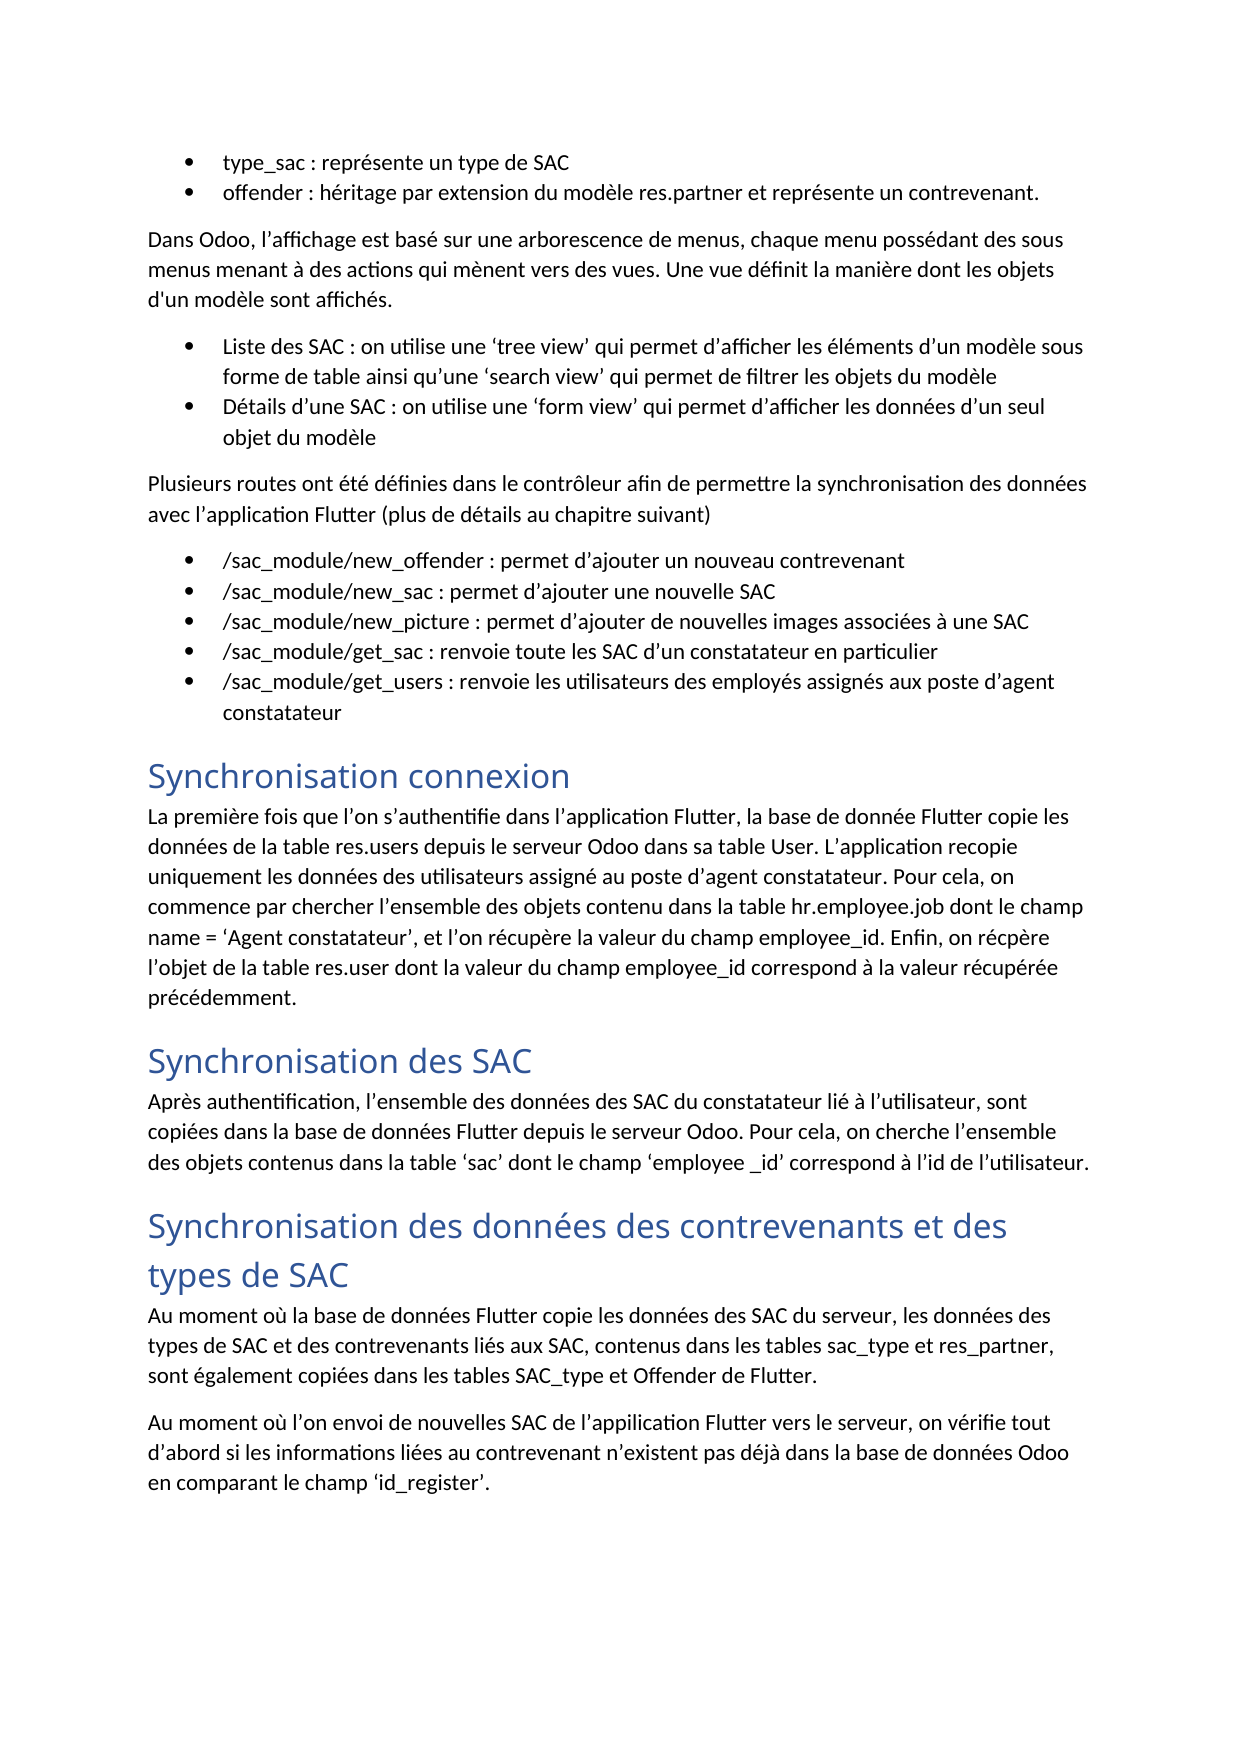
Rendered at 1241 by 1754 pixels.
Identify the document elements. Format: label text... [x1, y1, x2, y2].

list Liste des SAC : on utilise une ‘tree view’ qui permet d’afficher les éléments d’un modèle sous forme de table ainsi qu’une ‘search view’ qui permet de filtrer les objets du modèle [185, 332, 1093, 390]
text Dans Odoo, l’affichage est basé sur une arborescence de menus, chaque menu possédant des sous menus menant à des actions qui mènent vers des vues. Une vue définit la manière dont les objets d'un modèle sont affichés. [148, 225, 1093, 313]
text Au moment où l’on envoi de nouvelles SAC de l’appilication Flutter vers le serveur, on vérifie tout d’abord si les informations liées au contrevenant n’existent pas déjà dans la base de données Odoo en comparant le champ ‘id_register’. [148, 1408, 1093, 1496]
list /sac_module/get_users : renvoie les utilisateurs des employés assignés aux poste d’agent constatateur [185, 667, 1093, 726]
list /sac_module/new_sac : permet d’ajouter une nouvelle SAC [185, 577, 1093, 605]
text Plusieurs routes ont été définies dans le contrôleur afin de permettre la synchronisation des données avec l’application Flutter (plus de détails au chapitre suivant) [148, 469, 1093, 528]
subtitle Synchronisation connexion [148, 753, 1093, 798]
subtitle Synchronisation des données des contrevenants et des types de SAC [148, 1203, 1093, 1297]
list /sac_module/new_offender : permet d’ajouter un nouveau contrevenant [185, 547, 1093, 574]
text La première fois que l’on s’authentifie dans l’application Flutter, la base de donnée Flutter copie les données de la table res.users depuis le serveur Odoo dans sa table User. L’application recopie uniquement les données des utilisateurs assigné au poste d’agent constatateur. Pour cela, on commence par chercher l’ensemble des objets contenu dans la table hr.employee.job dont le champ name = ‘Agent constatateur’, et l’on récupère la valeur du champ employee_id. Enfin, on récpère l’objet de la table res.user dont la valeur du champ employee_id correspond à la valeur récupérée précédemment. [148, 802, 1093, 1011]
list type_sac : représente un type de SAC [185, 148, 1093, 176]
text Au moment où la base de données Flutter copie les données des SAC du serveur, les données des types de SAC et des contrevenants liés aux SAC, contenus dans les tables sac_type et res_partner, sont également copiées dans les tables SAC_type et Offender de Flutter. [148, 1301, 1093, 1389]
list Détails d’une SAC : on utilise une ‘form view’ qui permet d’afficher les données d’un seul objet du modèle [185, 392, 1093, 451]
list /sac_module/get_sac : renvoie toute les SAC d’un constatateur en particulier [185, 637, 1093, 665]
text Après authentification, l’ensemble des données des SAC du constatateur lié à l’utilisateur, sont copiées dans la base de données Flutter depuis le serveur Odoo. Pour cela, on cherche l’ensemble des objets contenus dans la table ‘sac’ dont le champ ‘employee _id’ correspond à l’id de l’utilisateur. [148, 1087, 1093, 1176]
list offender : héritage par extension du modèle res.partner et représente un contrevenant. [185, 178, 1093, 206]
list /sac_module/new_picture : permet d’ajouter de nouvelles images associées à une SAC [185, 607, 1093, 635]
subtitle Synchronisation des SAC [148, 1038, 1093, 1084]
